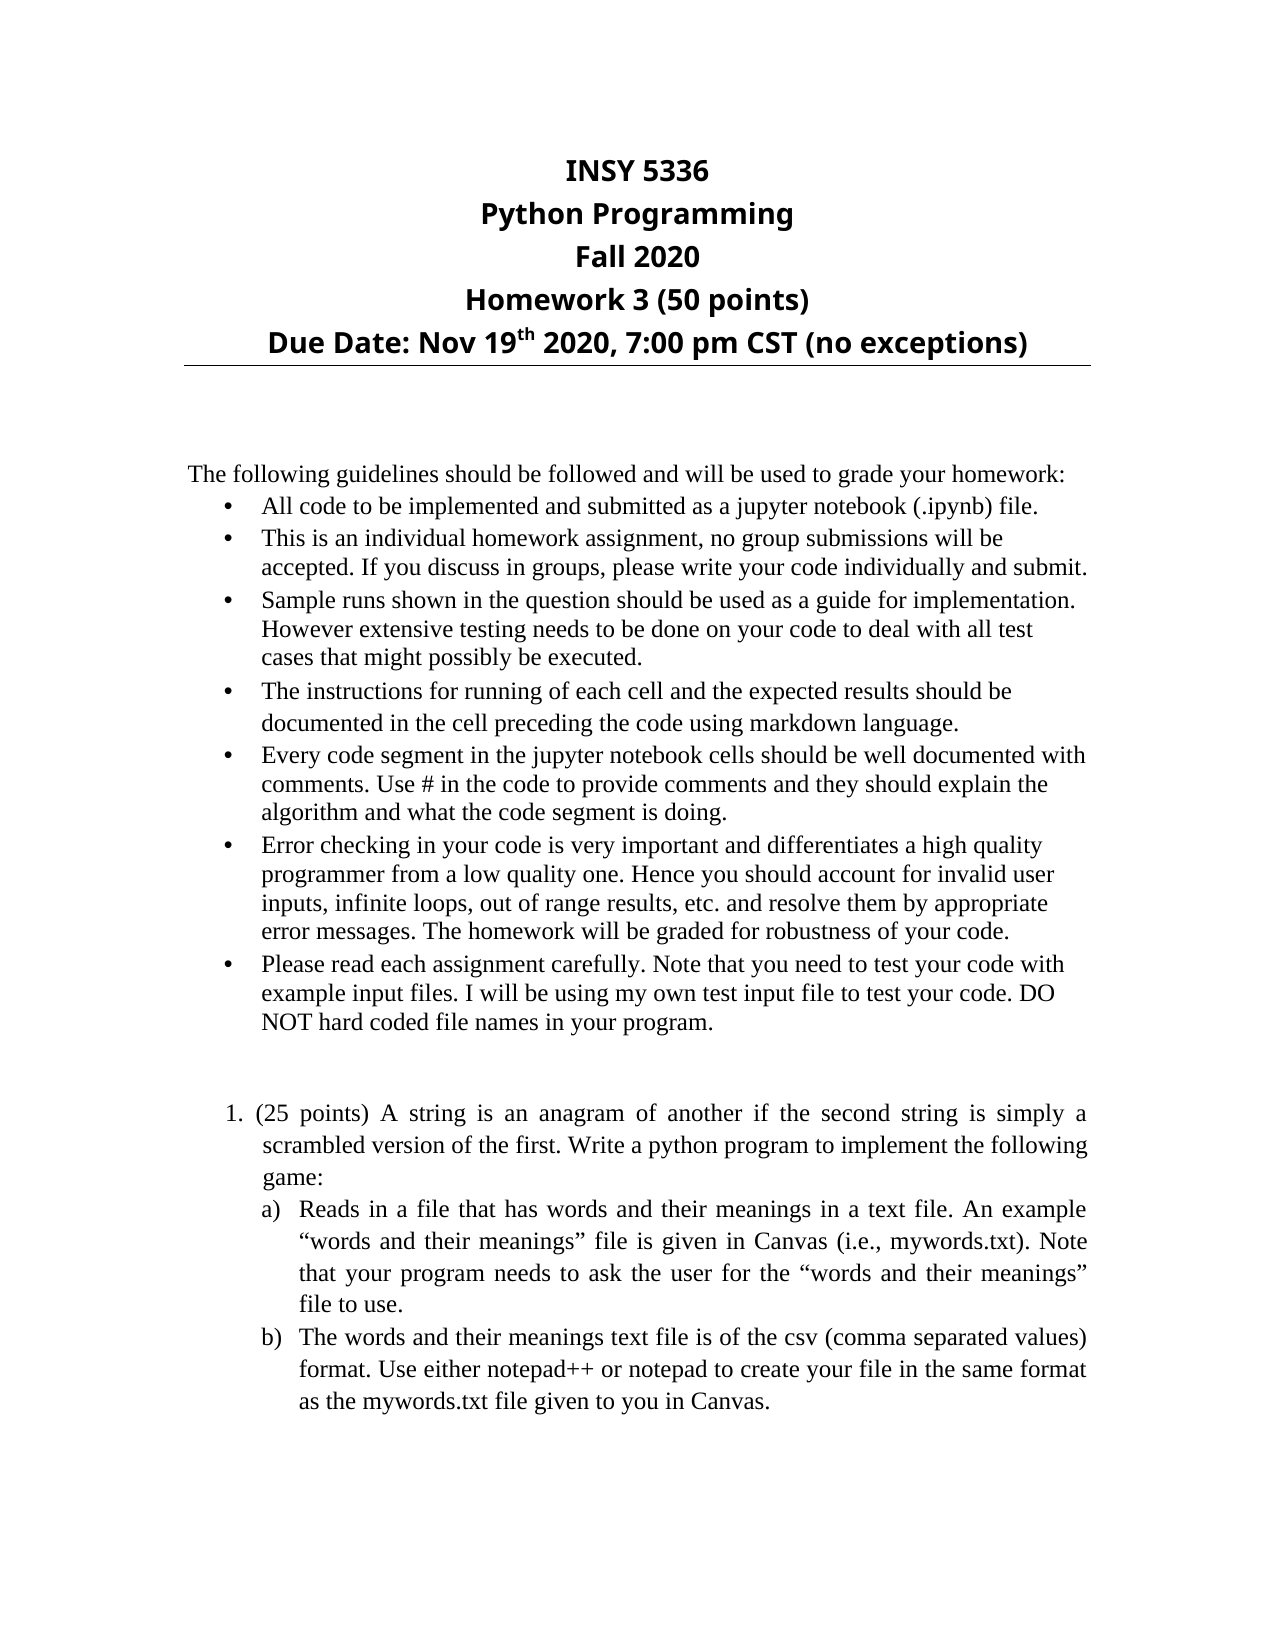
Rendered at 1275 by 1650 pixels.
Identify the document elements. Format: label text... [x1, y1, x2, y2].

list Please read each assignment carefully. Note that you need to test your code with example input files. I will be using my own test input file to test your code. DO NOT hard coded file names in your program. [223, 950, 1088, 1036]
list Error checking in your code is very important and differentiates a high quality programmer from a low quality one. Hence you should account for invalid user inputs, infinite loops, out of range results, etc. and resolve them by appropriate error messages. The homework will be graded for robustness of your code. [223, 831, 1088, 945]
text Homework 3 (50 points) [187, 279, 1086, 319]
list All code to be implemented and submitted as a jupyter notebook (.ipynb) file. [223, 491, 1088, 520]
text Python Programming [187, 193, 1087, 233]
text Due Date: Nov 19th 2020, 7:00 pm CST (no exceptions) [267, 322, 1088, 362]
list This is an individual homework assignment, no group submissions will be accepted. If you discuss in groups, please write your code individually and submit. [223, 523, 1088, 581]
text The following guidelines should be followed and will be used to grade your homework: [187, 459, 1088, 487]
list Every code segment in the jupyter notebook cells should be well documented with comments. Use # in the code to provide comments and they should explain the algorithm and what the code segment is doing. [223, 740, 1088, 826]
text INSY 5336 [187, 151, 1087, 190]
list Reads in a file that has words and their meanings in a text file. An example “words and their meanings” file is given in Canvas (i.e., mywords.txt). Note that your program needs to ask the user for the “words and their meanings” file to use. [261, 1194, 1088, 1318]
list The words and their meanings text file is of the csv (comma separated values) format. Use either notepad++ or notepad to create your file in the same format as the mywords.txt file given to you in Canvas. [261, 1322, 1088, 1414]
text Fall 2020 [187, 236, 1087, 276]
list Sample runs shown in the question should be used as a guide for implementation. However extensive testing needs to be done on your code to deal with all test cases that might possibly be executed. [223, 586, 1088, 671]
text 1. (25 points) A string is an anagram of another if the second string is simply a scrambled version of the first. Write a python program to implement the following game: [225, 1098, 1088, 1190]
list The instructions for running of each cell and the expected results should be documented in the cell preceding the code using markdown language. [223, 676, 1088, 737]
